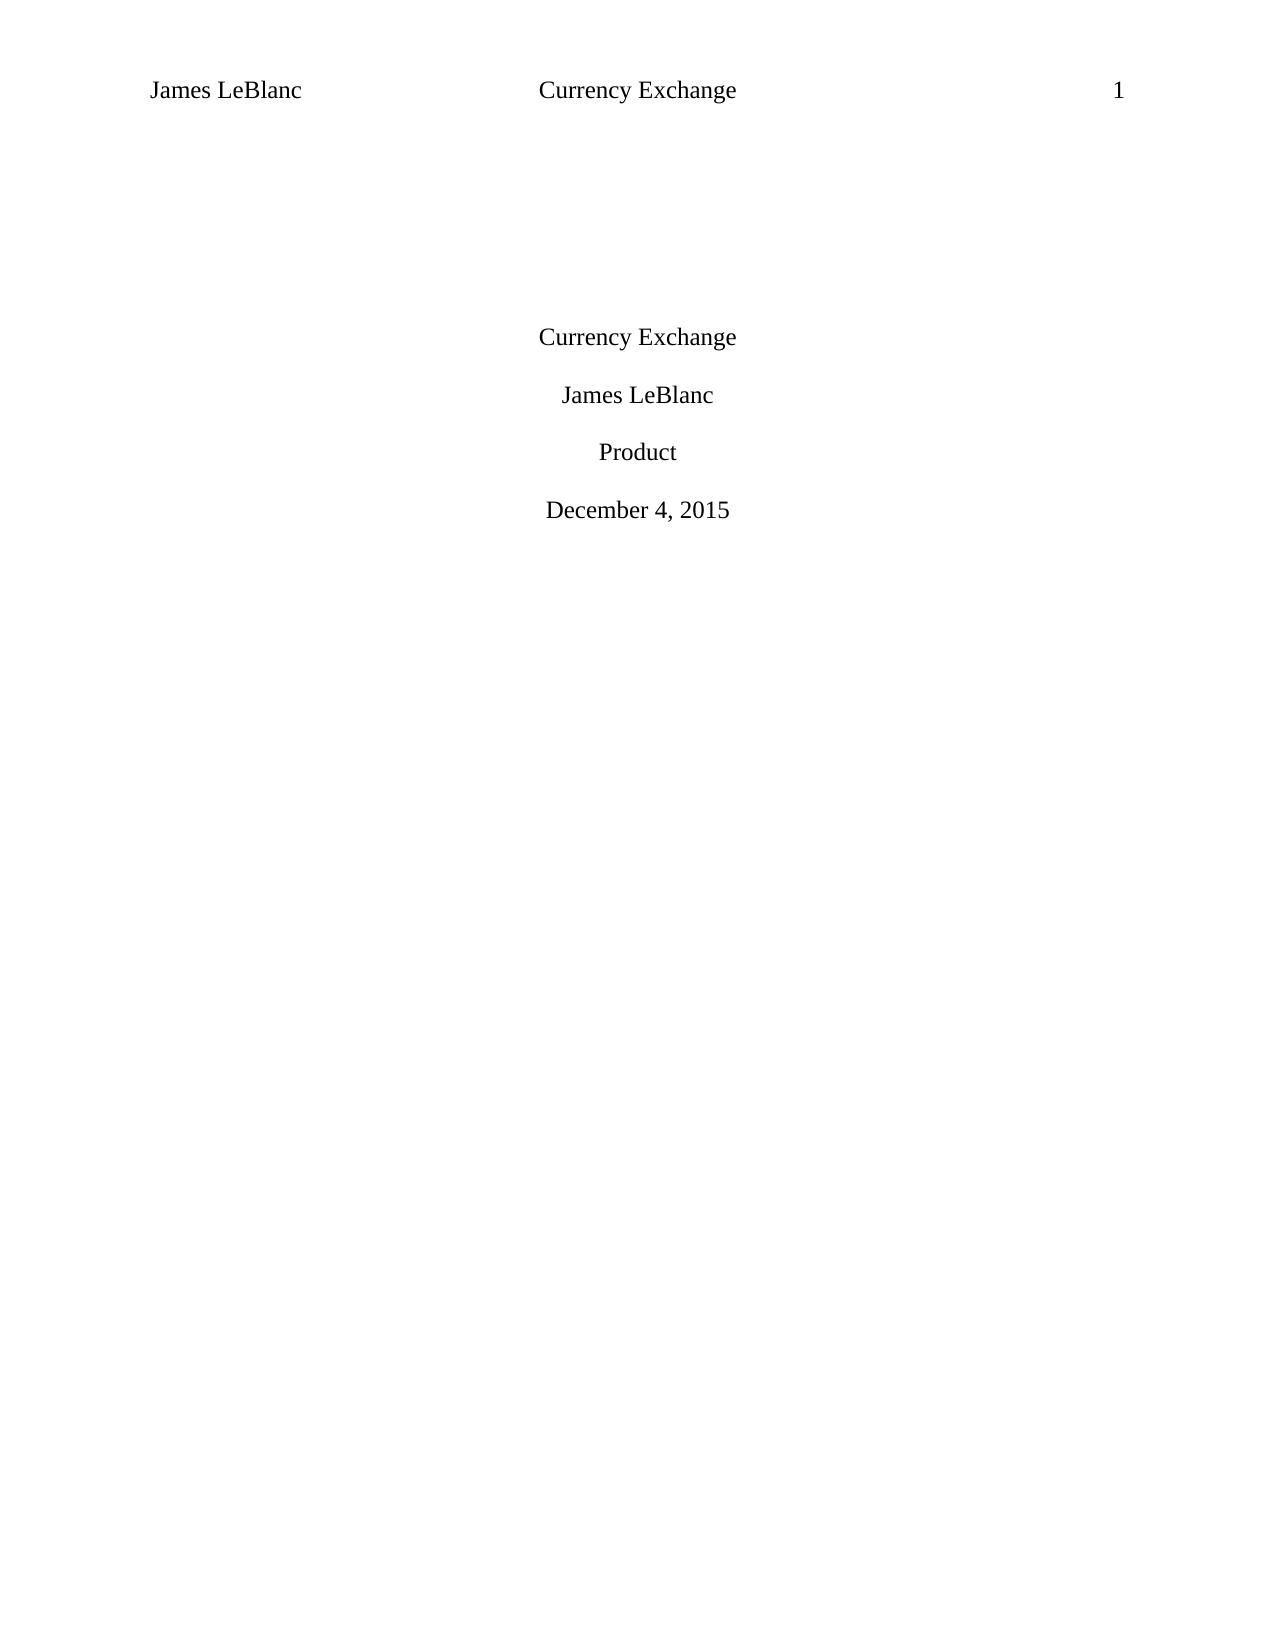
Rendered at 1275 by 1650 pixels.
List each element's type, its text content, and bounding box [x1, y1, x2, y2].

text Product [150, 437, 1125, 466]
text James LeBlanc [150, 380, 1125, 409]
text December 4, 2015 [150, 495, 1125, 524]
text Currency Exchange [150, 322, 1125, 351]
